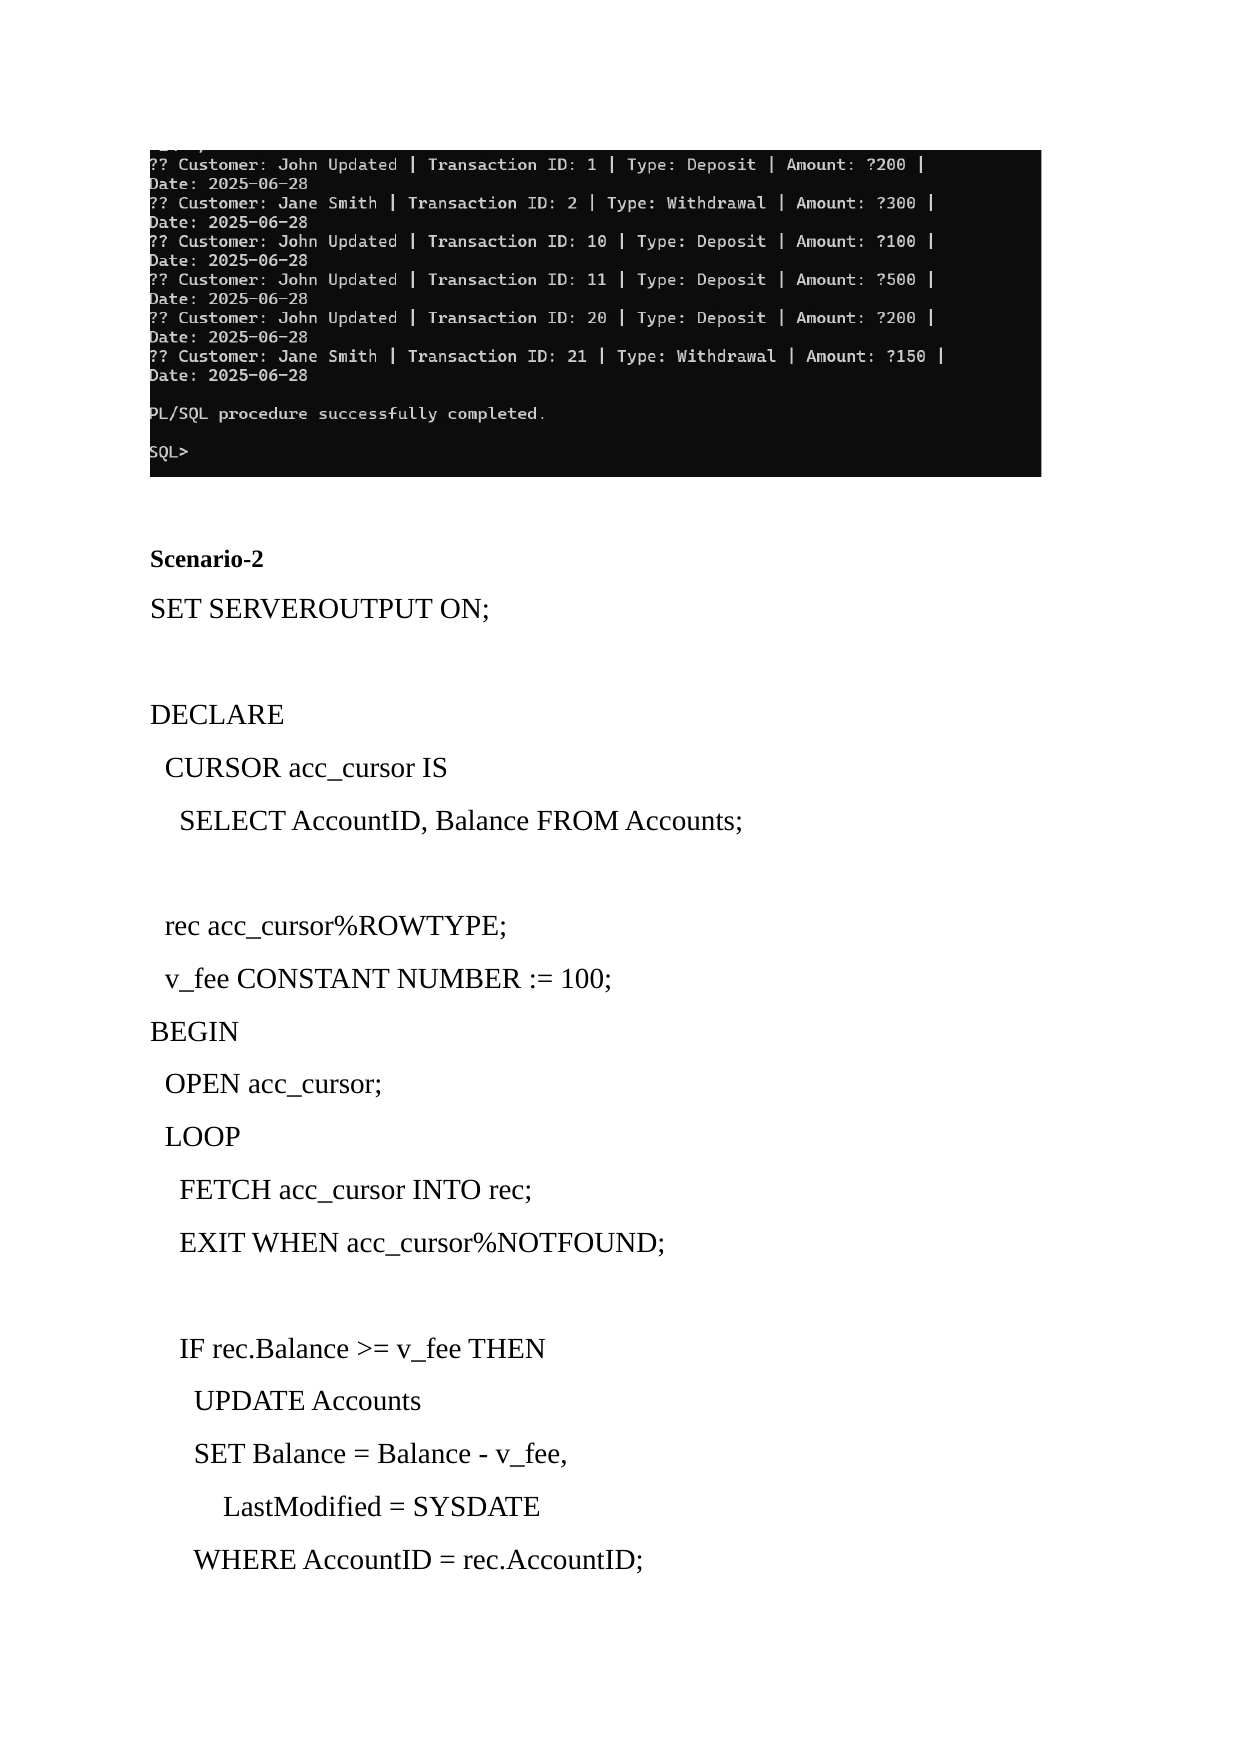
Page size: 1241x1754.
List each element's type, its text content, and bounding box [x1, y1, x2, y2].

text CURSOR acc_cursor IS [150, 750, 1090, 783]
text WHERE AccountID = rec.AccountID; [150, 1542, 1090, 1576]
text Scenario-2 [150, 544, 1090, 572]
text EXIT WHEN acc_cursor%NOTFOUND; [150, 1225, 1090, 1259]
text UPDATE Accounts [150, 1383, 1090, 1417]
text LOOP [150, 1119, 1090, 1153]
text rec acc_cursor%ROWTYPE; [150, 908, 1090, 942]
text SELECT AccountID, Balance FROM Accounts; [150, 803, 1090, 836]
text SET Balance = Balance - v_fee, [150, 1436, 1090, 1470]
picture [150, 150, 1042, 477]
text BEGIN [150, 1014, 1090, 1047]
text SET SERVEROUTPUT ON; [150, 591, 1090, 625]
text DECLARE [150, 697, 1090, 731]
text OPEN acc_cursor; [150, 1067, 1090, 1100]
text v_fee CONSTANT NUMBER := 100; [150, 961, 1090, 994]
text LastModified = SYSDATE [150, 1489, 1090, 1523]
text IF rec.Balance >= v_fee THEN [150, 1331, 1090, 1364]
text FETCH acc_cursor INTO rec; [150, 1172, 1090, 1206]
